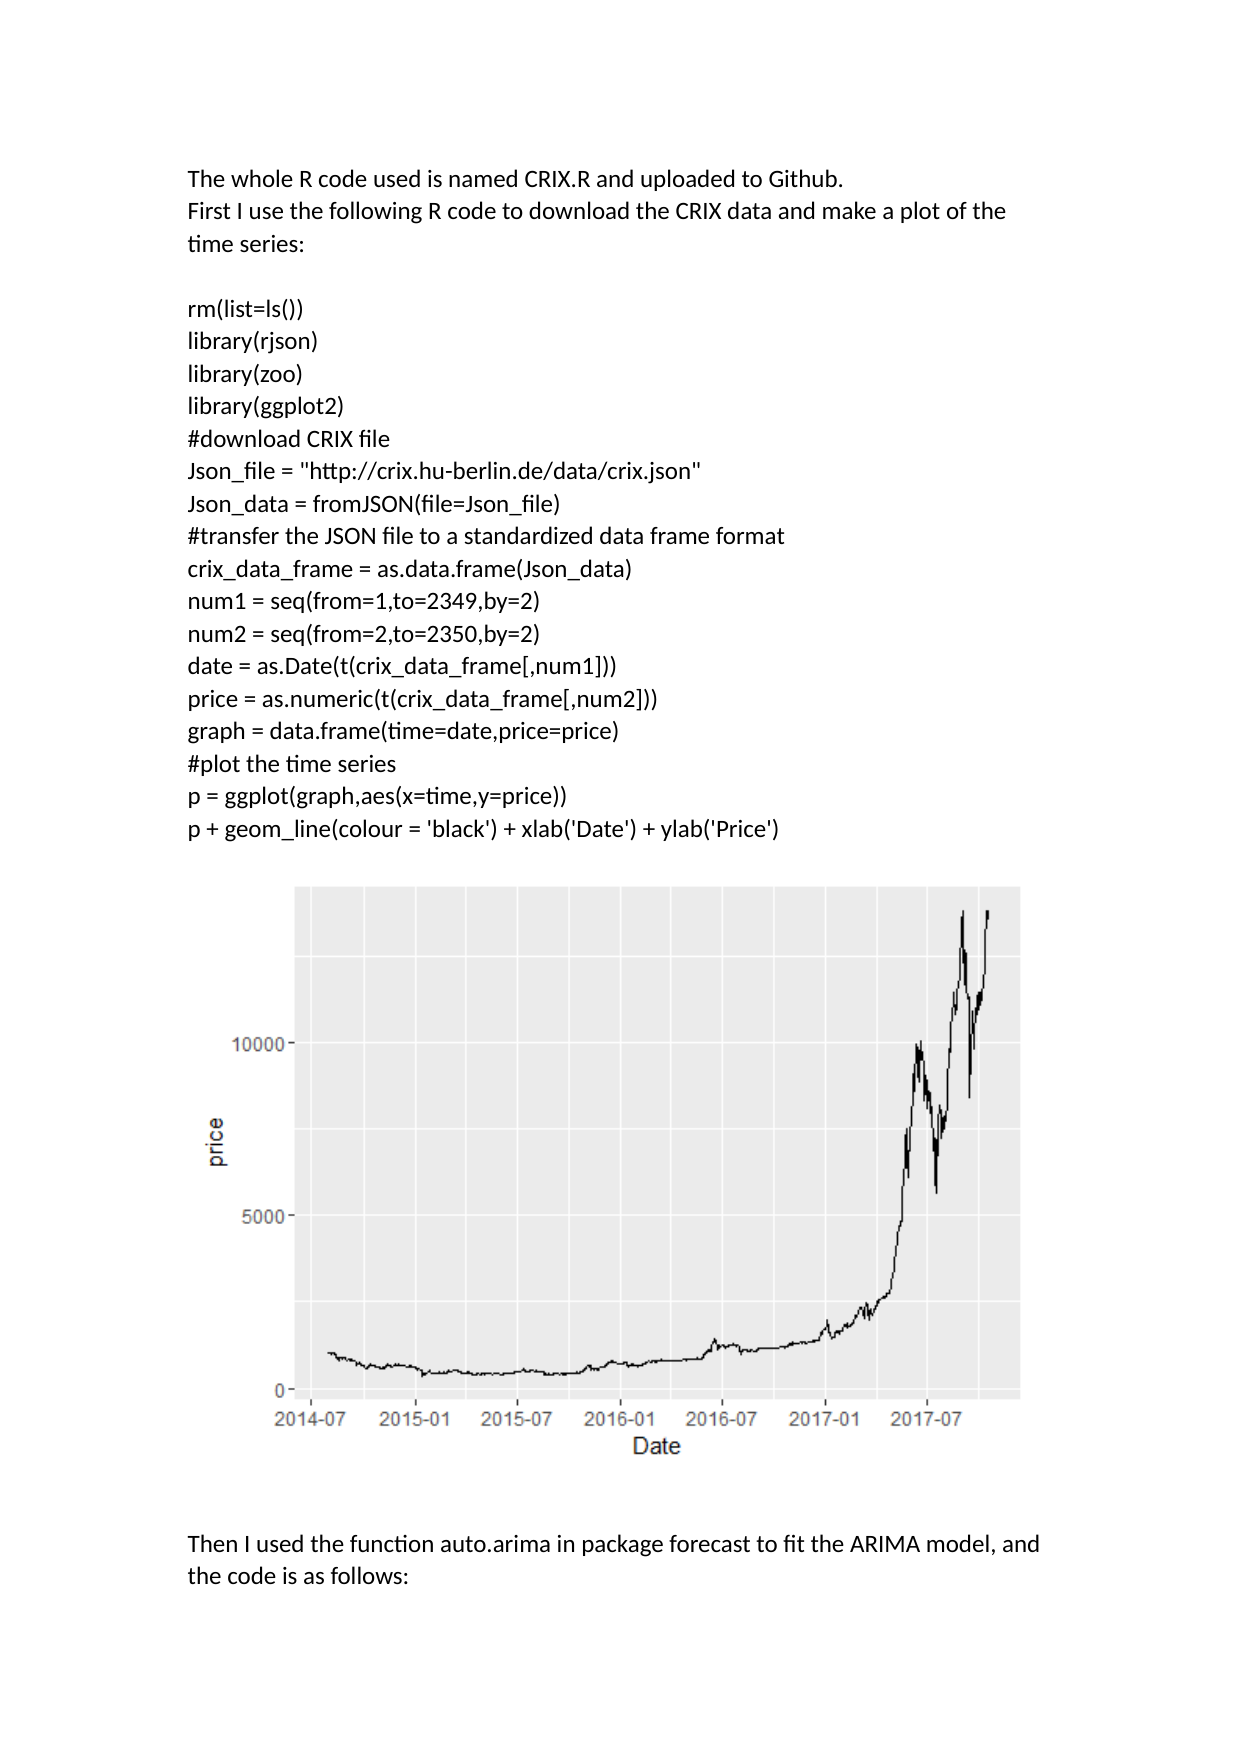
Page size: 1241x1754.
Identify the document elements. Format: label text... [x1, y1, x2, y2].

text Then I used the function auto.arima in package forecast to fit the ARIMA model, and the code is as follows: [187, 1527, 1053, 1592]
text date = as.Date(t(crix_data_frame[,num1])) [187, 649, 1053, 682]
text #transfer the JSON file to a standardized data frame format [187, 519, 1053, 552]
text First I use the following R code to download the CRIX data and make a plot of the time series: [187, 194, 1053, 259]
text #plot the time series [187, 747, 1053, 779]
text num2 = seq(from=2,to=2350,by=2) [187, 617, 1053, 649]
text Json_data = fromJSON(file=Json_file) [187, 487, 1053, 519]
text library(rjson) [187, 324, 1053, 357]
text library(ggplot2) [187, 389, 1053, 422]
text price = as.numeric(t(crix_data_frame[,num2])) [187, 682, 1053, 714]
text Json_file = "http://crix.hu-berlin.de/data/crix.json" [187, 454, 1053, 487]
text #download CRIX file [187, 422, 1053, 454]
text rm(list=ls()) [187, 292, 1053, 324]
picture [187, 877, 1033, 1470]
text graph = data.frame(time=date,price=price) [187, 714, 1053, 747]
text library(zoo) [187, 357, 1053, 389]
text num1 = seq(from=1,to=2349,by=2) [187, 584, 1053, 617]
text The whole R code used is named CRIX.R and uploaded to Github. [187, 162, 1053, 194]
text p + geom_line(colour = 'black') + xlab('Date') + ylab('Price') [187, 812, 1053, 844]
text p = ggplot(graph,aes(x=time,y=price)) [187, 779, 1053, 812]
text crix_data_frame = as.data.frame(Json_data) [187, 552, 1053, 584]
